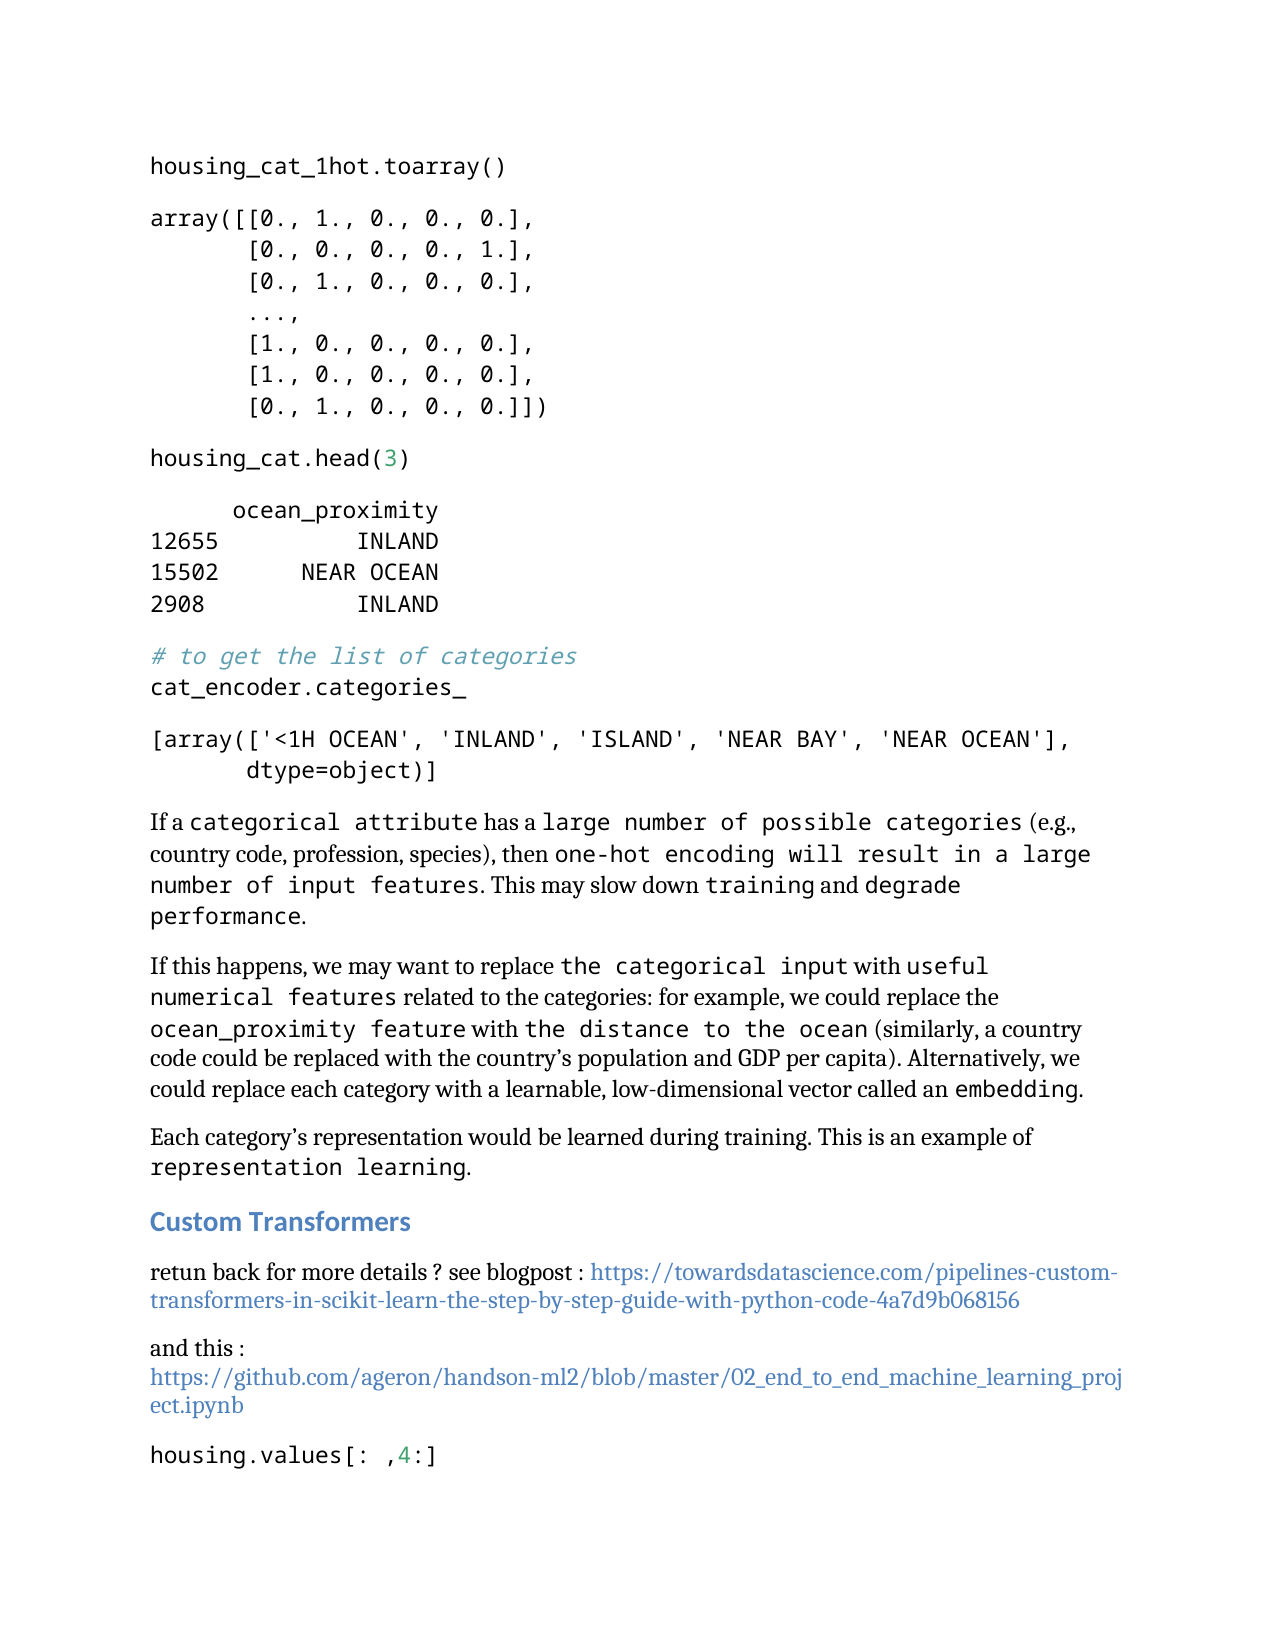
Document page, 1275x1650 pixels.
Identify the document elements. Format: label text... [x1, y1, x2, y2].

text ocean_proximity 12655 INLAND 15502 NEAR OCEAN 2908 INLAND [150, 494, 1125, 619]
text retun back for more details ? see blogpost : https://towardsdatascience.com/pipelines-custom-transformers-in-scikit-learn-the-step-by-step-guide-with-python-code-4a7d9b068156 [150, 1258, 1125, 1315]
text # to get the list of categories cat_encoder.categories_ [150, 639, 1125, 702]
text If a categorical attribute has a large number of possible categories (e.g., country code, profession, species), then one-hot encoding will result in a large number of input features. This may slow down training and degrade performance. [150, 806, 1125, 931]
text [array(['<1H OCEAN', 'INLAND', 'ISLAND', 'NEAR BAY', 'NEAR OCEAN'], dtype=object)] [150, 723, 1125, 785]
text and this : https://github.com/ageron/handson-ml2/blob/master/02_end_to_end_machine_learning_project.ipynb [150, 1334, 1125, 1420]
text housing.values[: ,4:] [150, 1439, 1125, 1470]
text array([[0., 1., 0., 0., 0.], [0., 0., 0., 0., 1.], [0., 1., 0., 0., 0.], ..., [1., 0., 0., 0., 0.], [1., 0., 0., 0., 0.], [0., 1., 0., 0., 0.]]) [150, 202, 1125, 421]
subtitle Custom Transformers [150, 1203, 1125, 1239]
text housing_cat.head(3) [150, 442, 1125, 473]
text housing_cat_1hot.toarray() [150, 150, 1125, 181]
text If this happens, we may want to replace the categorical input with useful numerical features related to the categories: for example, we could replace the ocean_proximity feature with the distance to the ocean (similarly, a country code could be replaced with the country’s population and GDP per capita). Alternatively, we could replace each category with a learnable, low-dimensional vector called an embedding. [150, 950, 1125, 1104]
text Each category’s representation would be learned during training. This is an example of representation learning. [150, 1122, 1125, 1182]
